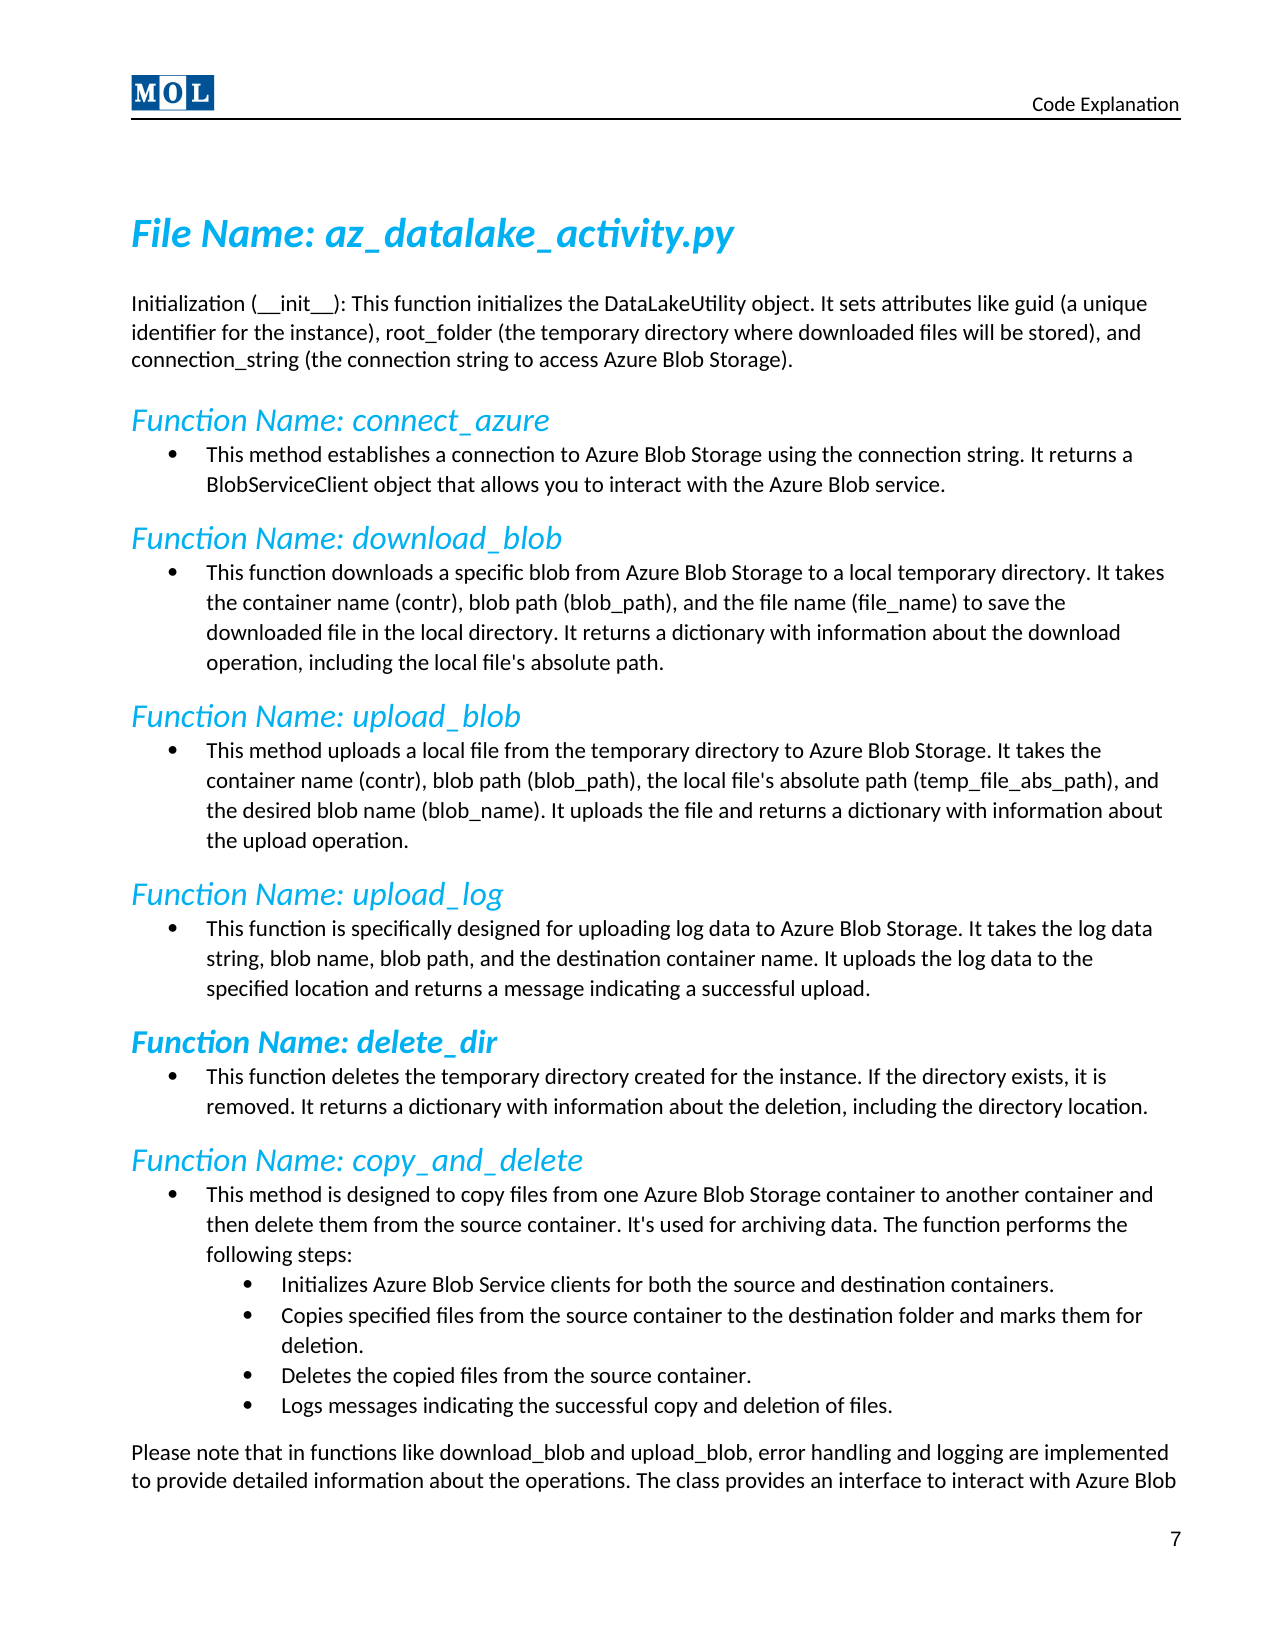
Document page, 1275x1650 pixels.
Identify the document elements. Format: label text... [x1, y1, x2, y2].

list This method uploads a local file from the temporary directory to Azure Blob Storage. It takes the container name (contr), blob path (blob_path), the local file's absolute path (temp_file_abs_path), and the desired blob name (blob_name). It uploads the file and returns a dictionary with information about the upload operation. [169, 736, 1181, 854]
list This method establishes a connection to Azure Blob Storage using the connection string. It returns a BlobServiceClient object that allows you to interact with the Azure Blob service. [169, 440, 1181, 498]
list This function downloads a specific blob from Azure Blob Storage to a local temporary directory. It takes the container name (contr), blob path (blob_path), and the file name (file_name) to save the downloaded file in the local directory. It returns a dictionary with information about the download operation, including the local file's absolute path. [169, 558, 1181, 676]
list Copies specified files from the source container to the destination folder and marks them for deletion. [244, 1301, 1181, 1359]
text Function Name: copy_and_delete [131, 1139, 1181, 1180]
list Deletes the copied files from the source container. [244, 1361, 1181, 1389]
text Initialization (__init__): This function initializes the DataLakeUtility object. It sets attributes like guid (a unique identifier for the instance), root_folder (the temporary directory where downloaded files will be stored), and connection_string (the connection string to access Azure Blob Storage). [131, 289, 1181, 374]
list This function deletes the temporary directory created for the instance. If the directory exists, it is removed. It returns a dictionary with information about the deletion, including the directory location. [169, 1062, 1181, 1120]
text Function Name: connect_azure [131, 399, 1181, 440]
text Function Name: upload_blob [131, 695, 1181, 736]
text Function Name: download_blob [131, 517, 1181, 558]
list Logs messages indicating the successful copy and deletion of files. [244, 1391, 1181, 1419]
text Function Name: upload_log [131, 873, 1181, 914]
list Initializes Azure Blob Service clients for both the source and destination containers. [244, 1271, 1181, 1298]
text Function Name: delete_dir [131, 1021, 1181, 1062]
picture [131, 75, 215, 111]
list This method is designed to copy files from one Azure Blob Storage container to another container and then delete them from the source container. It's used for archiving data. The function performs the following steps: [169, 1180, 1181, 1268]
subtitle File Name: az_datalake_activity.py [131, 207, 1181, 258]
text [131, 1438, 1181, 1494]
list This function is specifically designed for uploading log data to Azure Blob Storage. It takes the log data string, blob name, blob path, and the destination container name. It uploads the log data to the specified location and returns a message indicating a successful upload. [169, 914, 1181, 1002]
